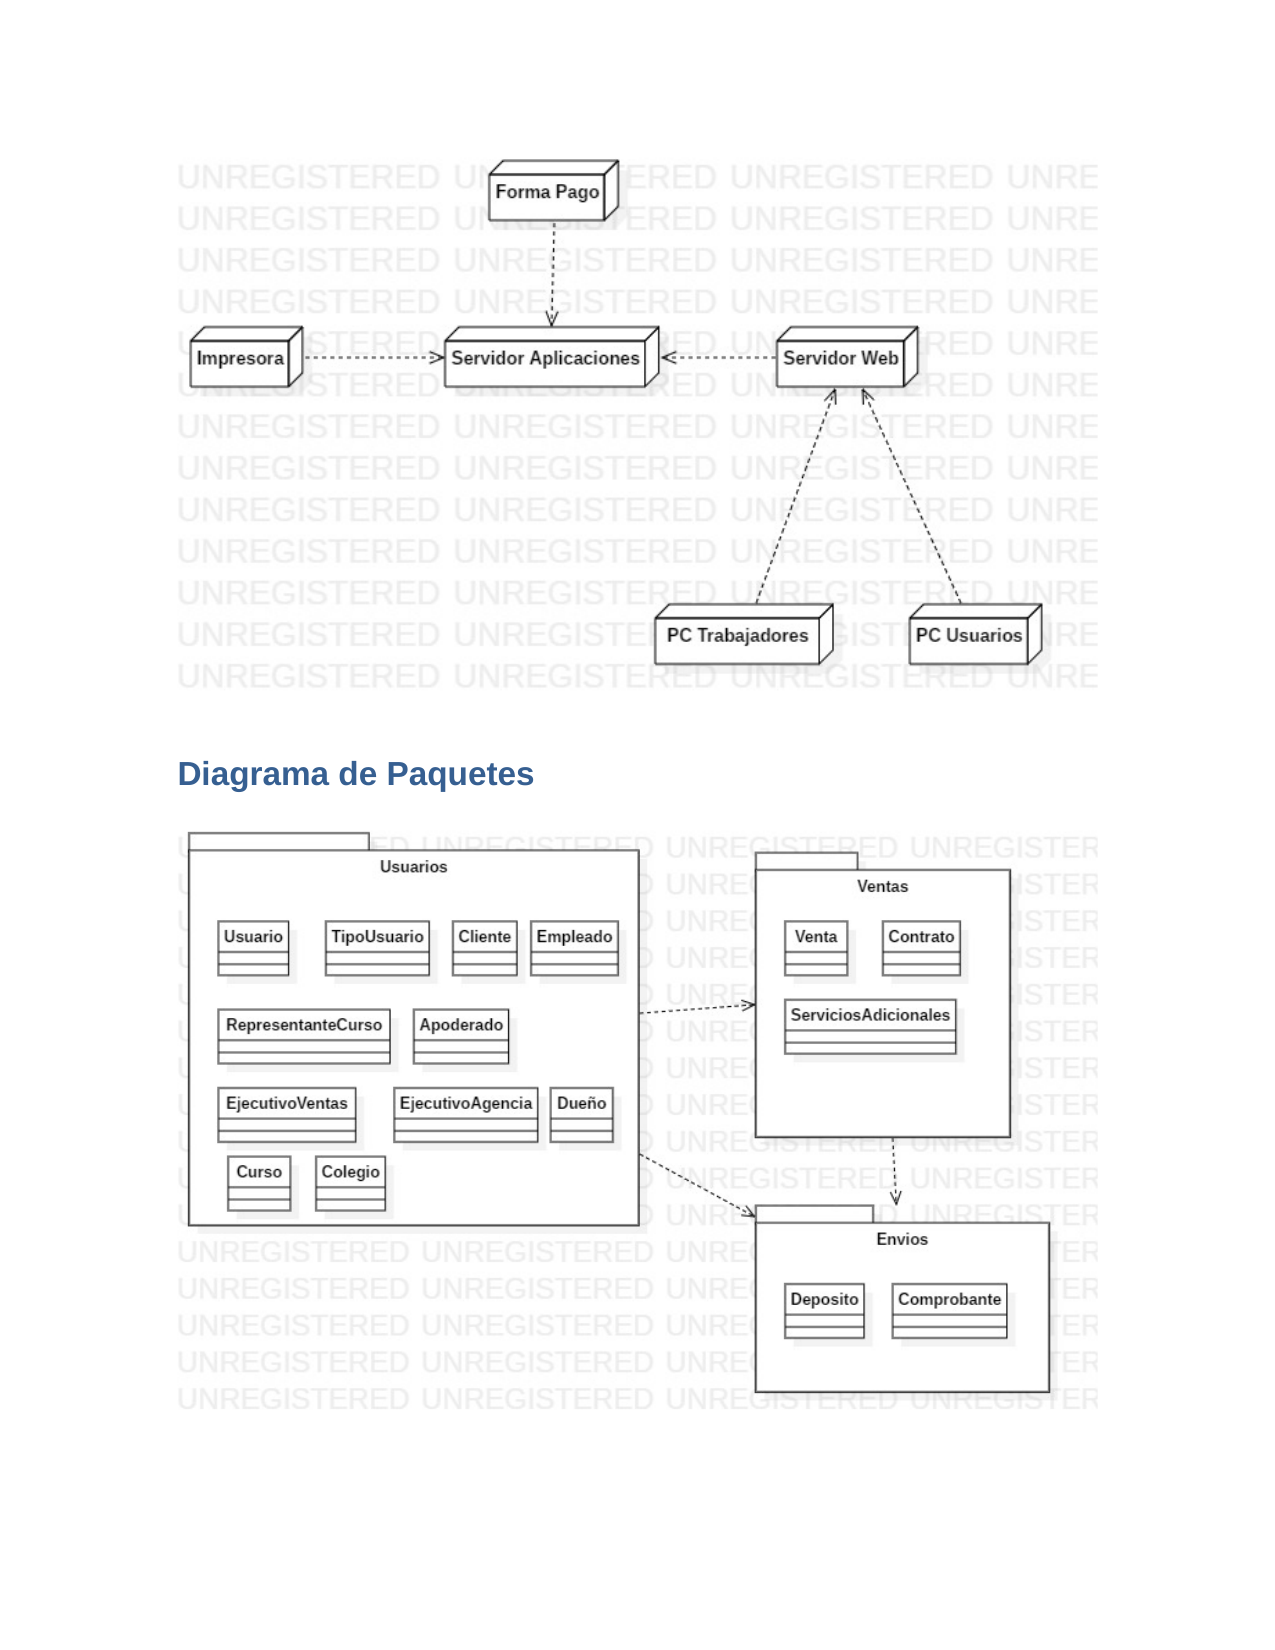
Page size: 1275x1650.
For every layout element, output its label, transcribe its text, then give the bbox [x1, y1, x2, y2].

picture [177, 147, 1098, 721]
subtitle Diagrama de Paquetes [177, 754, 1098, 792]
picture [177, 821, 1098, 1441]
